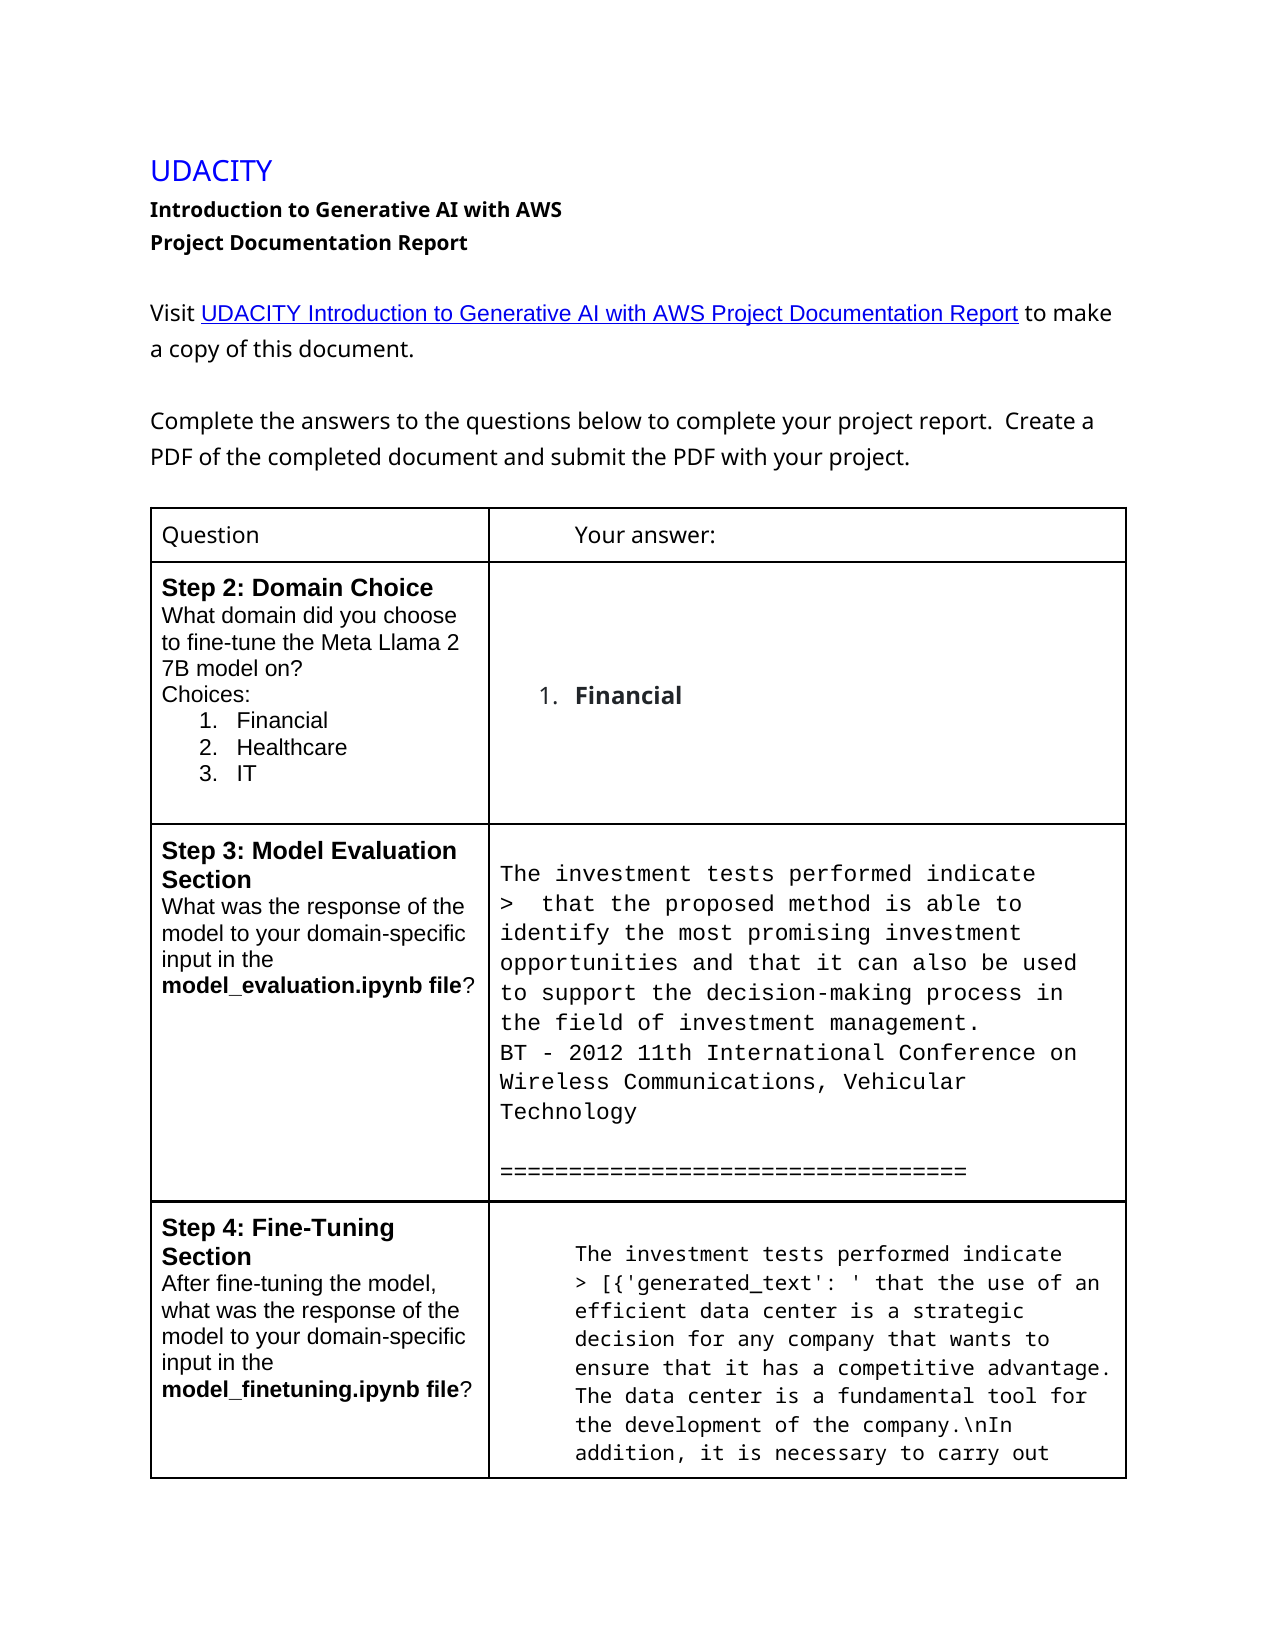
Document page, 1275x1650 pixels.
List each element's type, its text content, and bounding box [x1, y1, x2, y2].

text Introduction to Generative AI with AWS [150, 196, 1125, 224]
text Project Documentation Report [150, 228, 1125, 257]
text UDACITY [150, 150, 1125, 190]
table_header Question [152, 509, 488, 561]
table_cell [152, 1203, 488, 1477]
text Visit UDACITY Introduction to Generative AI with AWS Project Documentation Report to make a copy of this document. [150, 297, 1125, 364]
table_cell The investment tests performed indicate > that the proposed method is able to identify the most promising investment opportunities and that it can also be used to support the decision-making process in the field of investment management. BT - 2012 11th International Conference on Wireless Communications, Vehicular Technology ================================== [490, 825, 1125, 1200]
table_cell Financial [490, 563, 1125, 823]
table_cell Step 2: Domain Choice What domain did you choose to fine-tune the Meta Llama 2 7B model on? Choices: Financial Healthcare IT [152, 563, 488, 823]
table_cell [490, 1203, 1125, 1477]
text Complete the answers to the questions below to complete your project report. Create a PDF of the completed document and submit the PDF with your project. [150, 404, 1125, 472]
table_header Your answer: [490, 509, 1125, 561]
table_cell Step 3: Model Evaluation Section What was the response of the model to your domain-specific input in the model_evaluation.ipynb file? [152, 825, 488, 1200]
